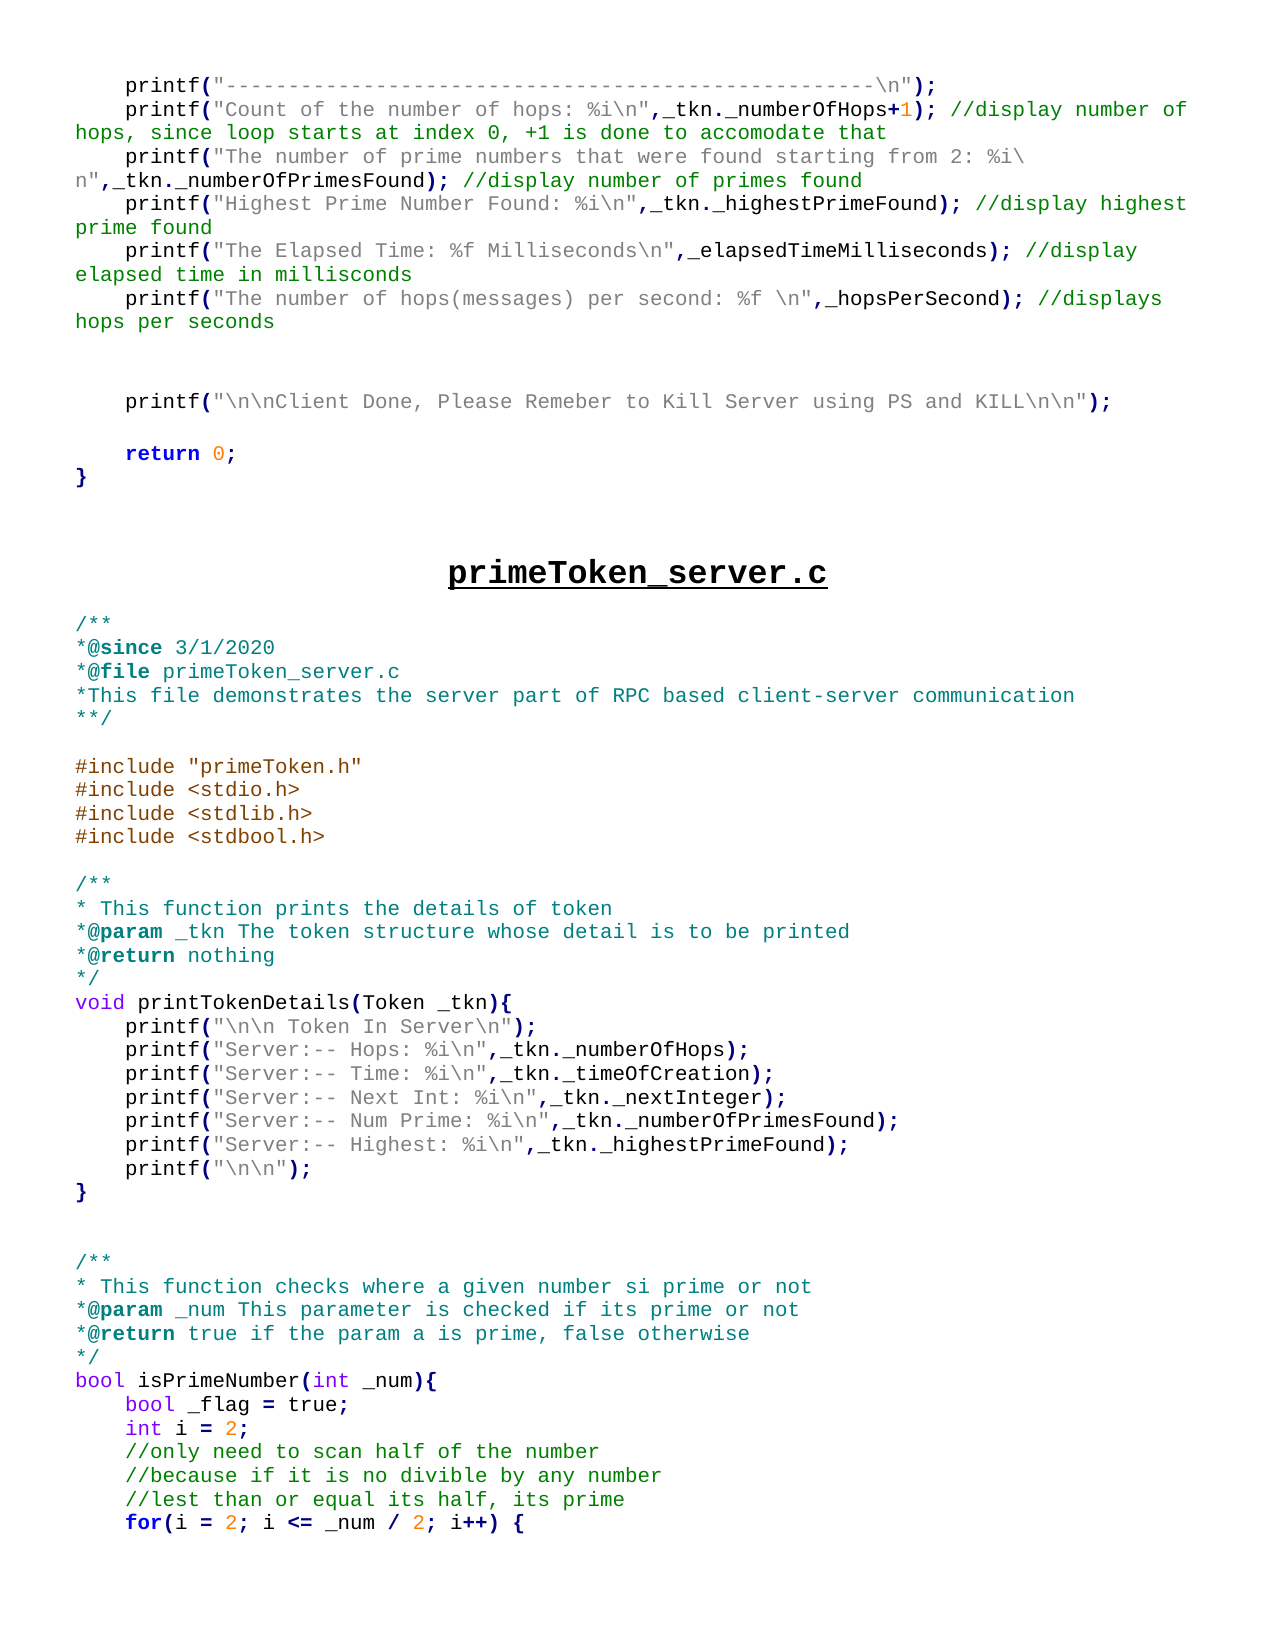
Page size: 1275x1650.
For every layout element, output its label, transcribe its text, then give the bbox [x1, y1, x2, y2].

text printf("The number of prime numbers that were found starting from 2: %i\n",_tkn._numberOfPrimesFound); //display number of primes found [75, 146, 1200, 193]
text } [75, 466, 1200, 490]
text /** [75, 1252, 1200, 1276]
text printf("Highest Prime Number Found: %i\n",_tkn._highestPrimeFound); //display highest prime found [75, 193, 1200, 241]
text //only need to scan half of the number [75, 1441, 1200, 1465]
text return 0; [75, 443, 1200, 466]
text int i = 2; [75, 1418, 1200, 1441]
text //because if it is no divible by any number [75, 1465, 1200, 1489]
text */ [75, 968, 1200, 992]
text printf("\n\n"); [75, 1158, 1200, 1181]
text for(i = 2; i <= _num / 2; i++) { [75, 1512, 1200, 1536]
text } [75, 1181, 1200, 1205]
text printf("Server:-- Hops: %i\n",_tkn._numberOfHops); [75, 1039, 1200, 1063]
text bool _flag = true; [75, 1394, 1200, 1418]
text printf("\n\nClient Done, Please Remeber to Kill Server using PS and KILL\n\n"); [75, 391, 1200, 415]
text #include <stdlib.h> [75, 803, 1200, 827]
text /** [75, 874, 1200, 897]
text * This function checks where a given number si prime or not [75, 1276, 1200, 1299]
text *@param _tkn The token structure whose detail is to be printed [75, 921, 1200, 945]
text void printTokenDetails(Token _tkn){ [75, 992, 1200, 1016]
text printf("Server:-- Highest: %i\n",_tkn._highestPrimeFound); [75, 1134, 1200, 1158]
text *@return nothing [75, 945, 1200, 968]
text #include <stdio.h> [75, 779, 1200, 803]
text */ [75, 1347, 1200, 1370]
text printf("The number of hops(messages) per second: %f \n",_hopsPerSecond); //displays hops per seconds [75, 288, 1200, 335]
text #include <stdbool.h> [75, 827, 1200, 850]
text *@return true if the param a is prime, false otherwise [75, 1323, 1200, 1347]
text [75, 75, 1200, 99]
text *@since 3/1/2020 [75, 637, 1200, 661]
text /** [75, 614, 1200, 637]
text *This file demonstrates the server part of RPC based client-server communication [75, 685, 1200, 708]
text **/ [75, 708, 1200, 732]
text printf("The Elapsed Time: %f Milliseconds\n",_elapsedTimeMilliseconds); //display elapsed time in millisconds [75, 241, 1200, 288]
text *@param _num This parameter is checked if its prime or not [75, 1299, 1200, 1323]
text *@file primeToken_server.c [75, 661, 1200, 685]
text //lest than or equal its half, its prime [75, 1489, 1200, 1512]
text printf("Server:-- Next Int: %i\n",_tkn._nextInteger); [75, 1087, 1200, 1110]
text printf("\n\n Token In Server\n"); [75, 1016, 1200, 1039]
text bool isPrimeNumber(int _num){ [75, 1370, 1200, 1394]
text printf("Server:-- Time: %i\n",_tkn._timeOfCreation); [75, 1063, 1200, 1087]
text primeToken_server.c [75, 556, 1200, 594]
text printf("Server:-- Num Prime: %i\n",_tkn._numberOfPrimesFound); [75, 1110, 1200, 1134]
text printf("Count of the number of hops: %i\n",_tkn._numberOfHops+1); //display number of hops, since loop starts at index 0, +1 is done to accomodate that [75, 99, 1200, 146]
text * This function prints the details of token [75, 897, 1200, 921]
text #include "primeToken.h" [75, 756, 1200, 779]
